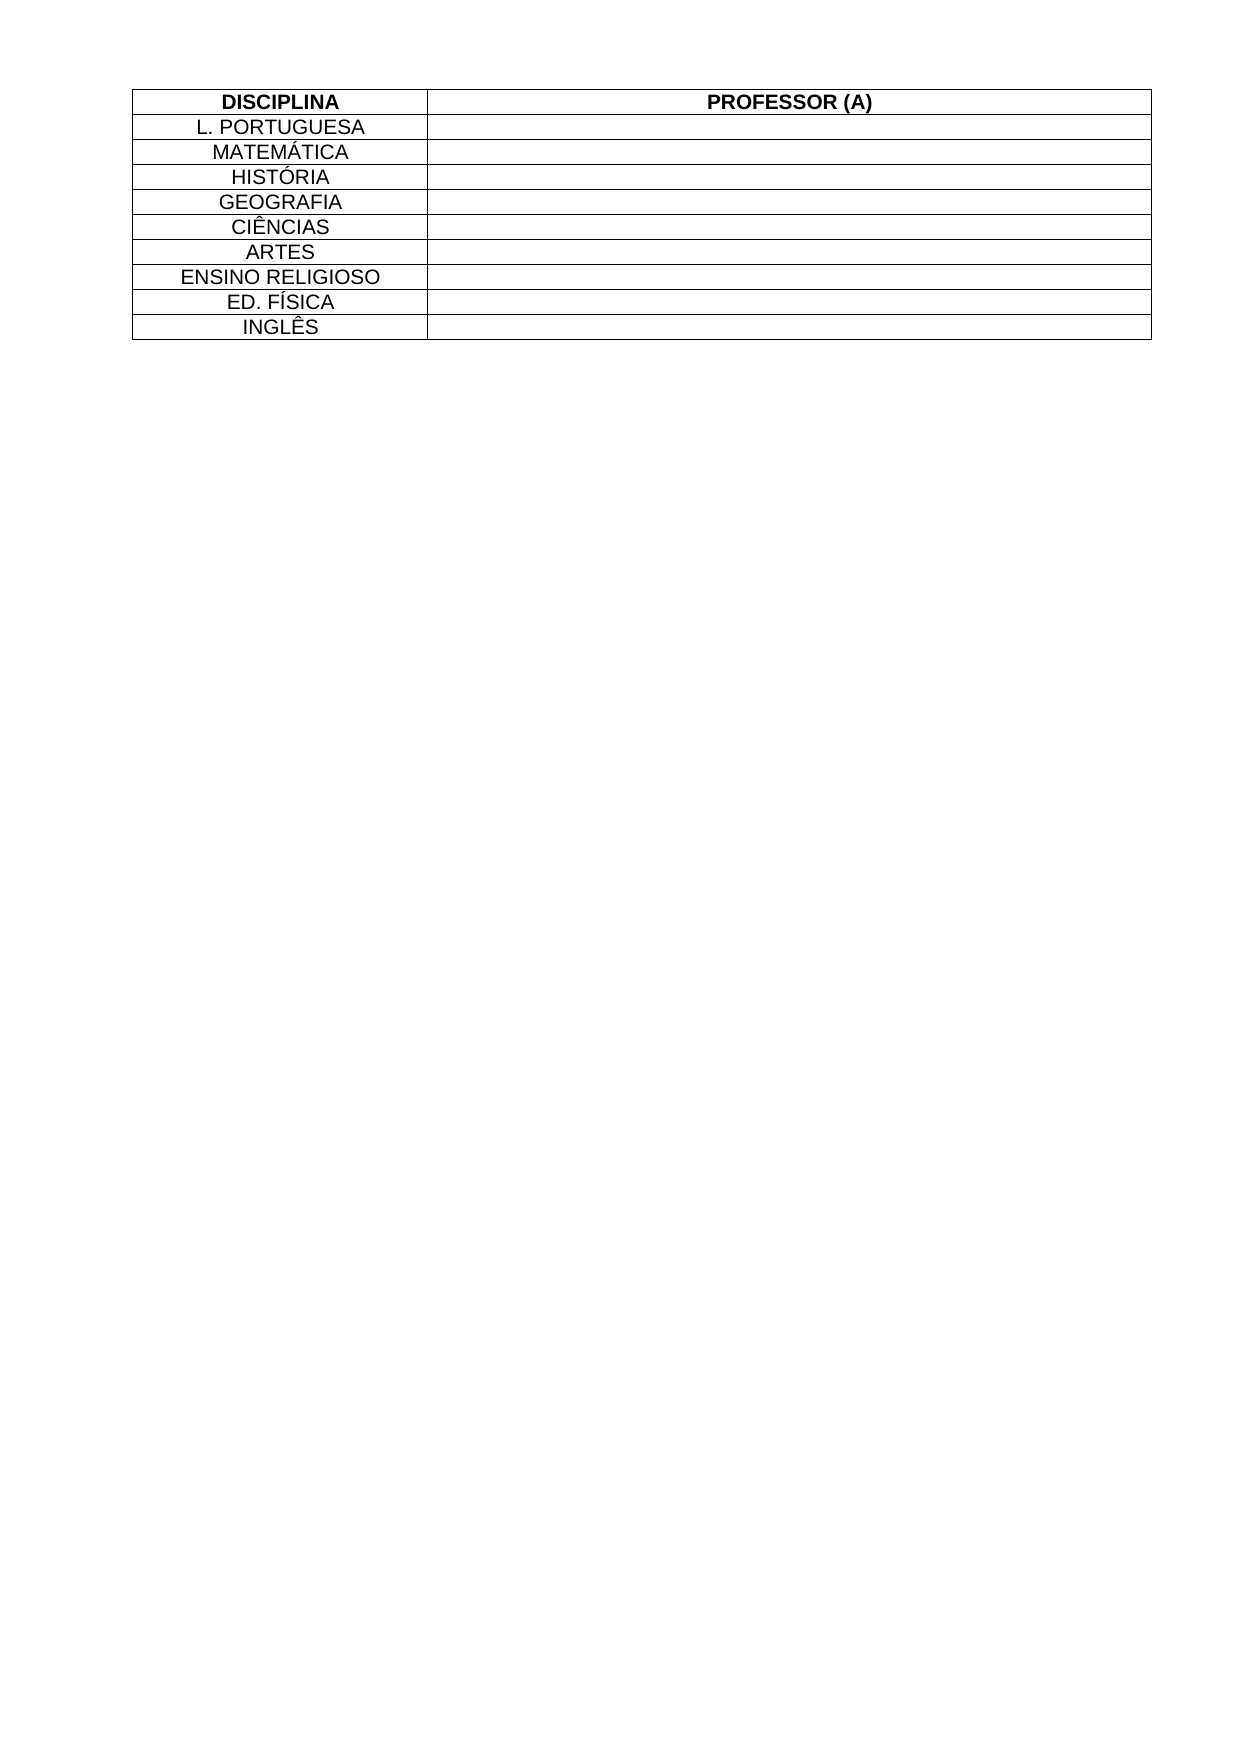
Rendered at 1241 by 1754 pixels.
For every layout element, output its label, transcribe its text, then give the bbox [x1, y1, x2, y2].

table_cell CIÊNCIAS [133, 215, 427, 239]
table_cell [428, 240, 1151, 264]
table_cell HISTÓRIA [133, 165, 427, 189]
table_cell [428, 115, 1151, 139]
table_header DISCIPLINA [133, 90, 427, 114]
table_cell MATEMÁTICA [133, 140, 427, 164]
table_cell ENSINO RELIGIOSO [133, 265, 427, 289]
table_cell ED. FÍSICA [133, 290, 427, 314]
table_cell [428, 290, 1151, 314]
table_cell ARTES [133, 240, 427, 264]
table_header PROFESSOR (A) [428, 90, 1151, 114]
table_cell [428, 215, 1151, 239]
table_cell [428, 190, 1151, 214]
table_cell [428, 165, 1151, 189]
table_cell INGLÊS [133, 315, 427, 339]
table_cell [428, 315, 1151, 339]
table_cell L. PORTUGUESA [133, 115, 427, 139]
table_cell [428, 265, 1151, 289]
table_cell GEOGRAFIA [133, 190, 427, 214]
table_cell [428, 140, 1151, 164]
